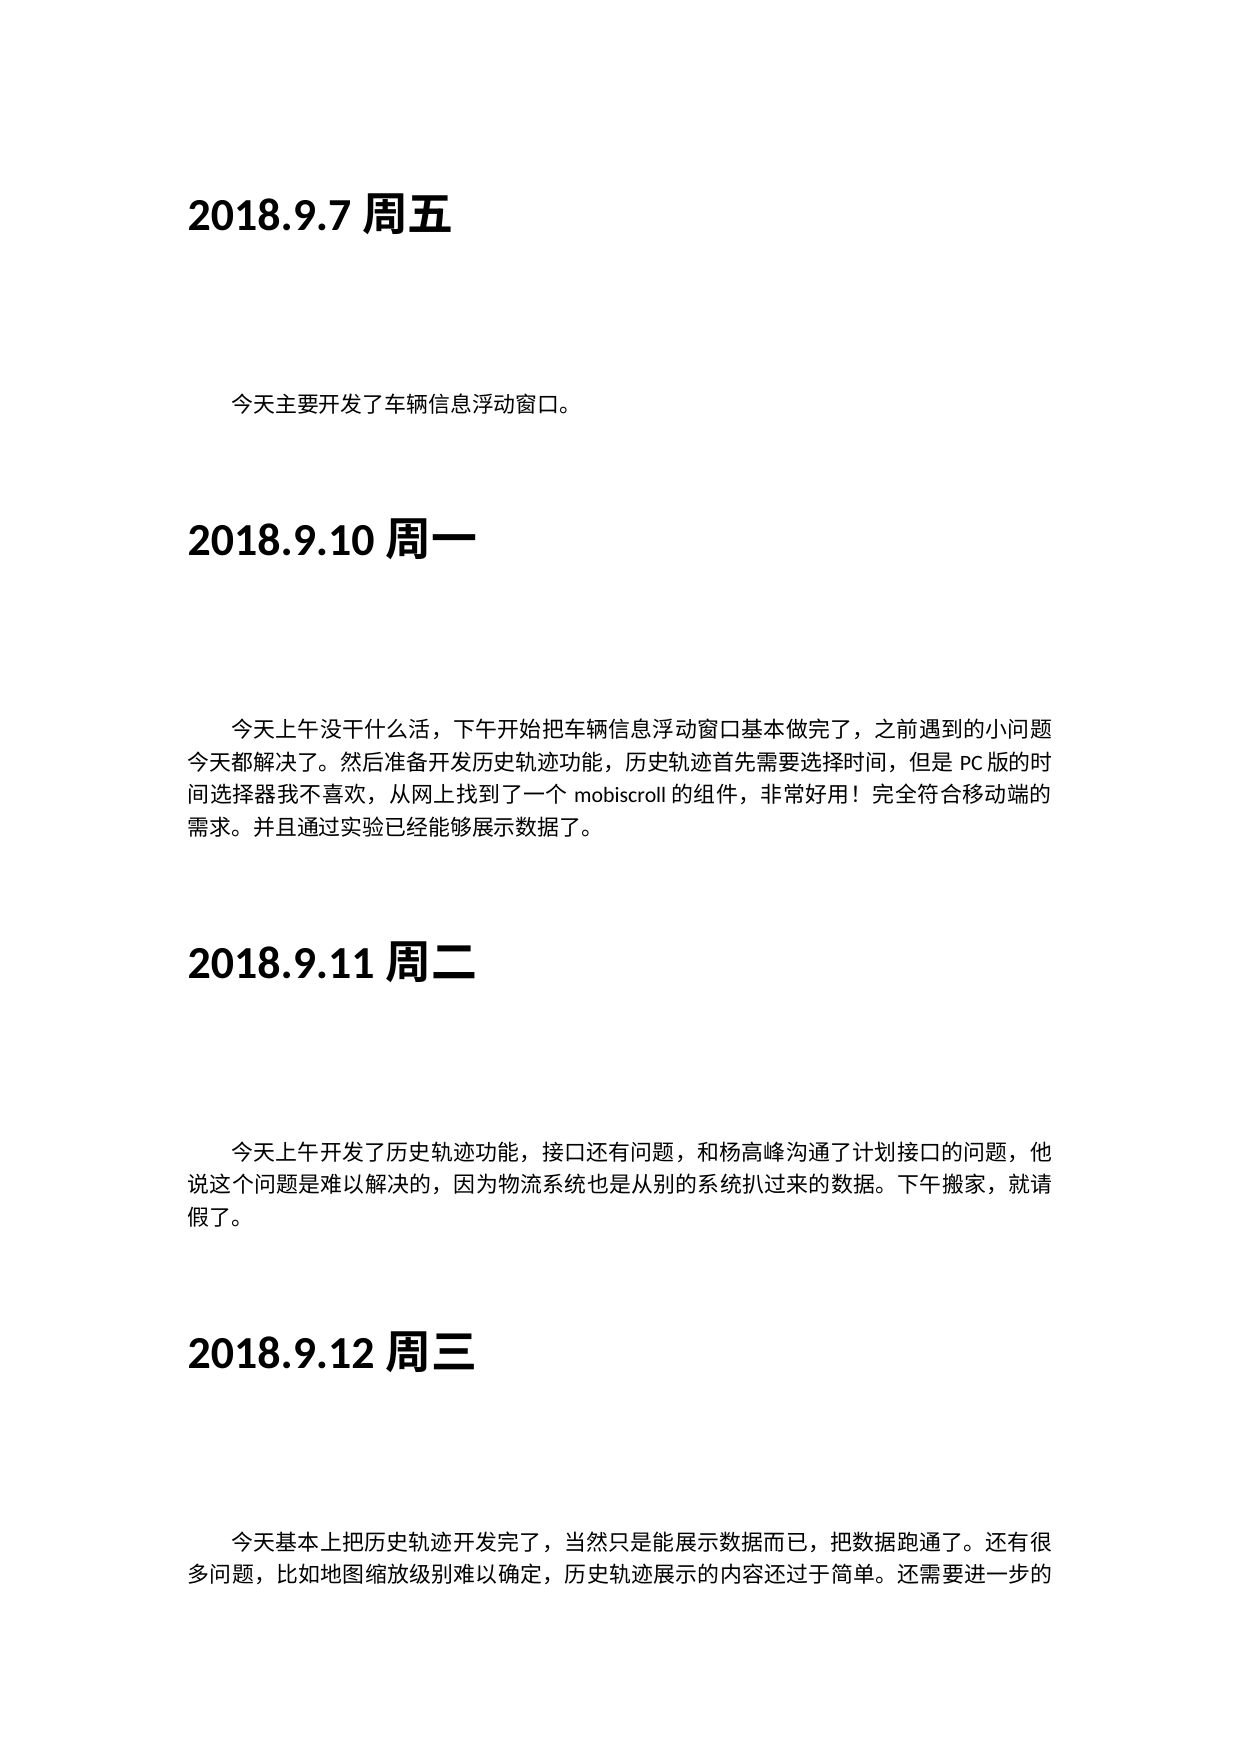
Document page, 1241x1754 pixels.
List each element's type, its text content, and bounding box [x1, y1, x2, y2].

text 今天上午没干什么活，下午开始把车辆信息浮动窗口基本做完了，之前遇到的小问题今天都解决了。然后准备开发历史轨迹功能，历史轨迹首先需要选择时间，但是PC版的时间选择器我不喜欢，从网上找到了一个mobiscroll的组件，非常好用！完全符合移动端的需求。并且通过实验已经能够展示数据了。 [187, 712, 1053, 842]
subtitle 2018.9.10 周一 [187, 487, 1053, 584]
text 今天上午开发了历史轨迹功能，接口还有问题，和杨高峰沟通了计划接口的问题，他说这个问题是难以解决的，因为物流系统也是从别的系统扒过来的数据。下午搬家，就请假了。 [187, 1134, 1053, 1232]
subtitle 2018.9.7 周五 [187, 162, 1053, 259]
subtitle 2018.9.11 周二 [187, 910, 1053, 1007]
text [187, 1524, 1053, 1589]
text 今天主要开发了车辆信息浮动窗口。 [187, 387, 1053, 419]
subtitle 2018.9.12 周三 [187, 1300, 1053, 1397]
